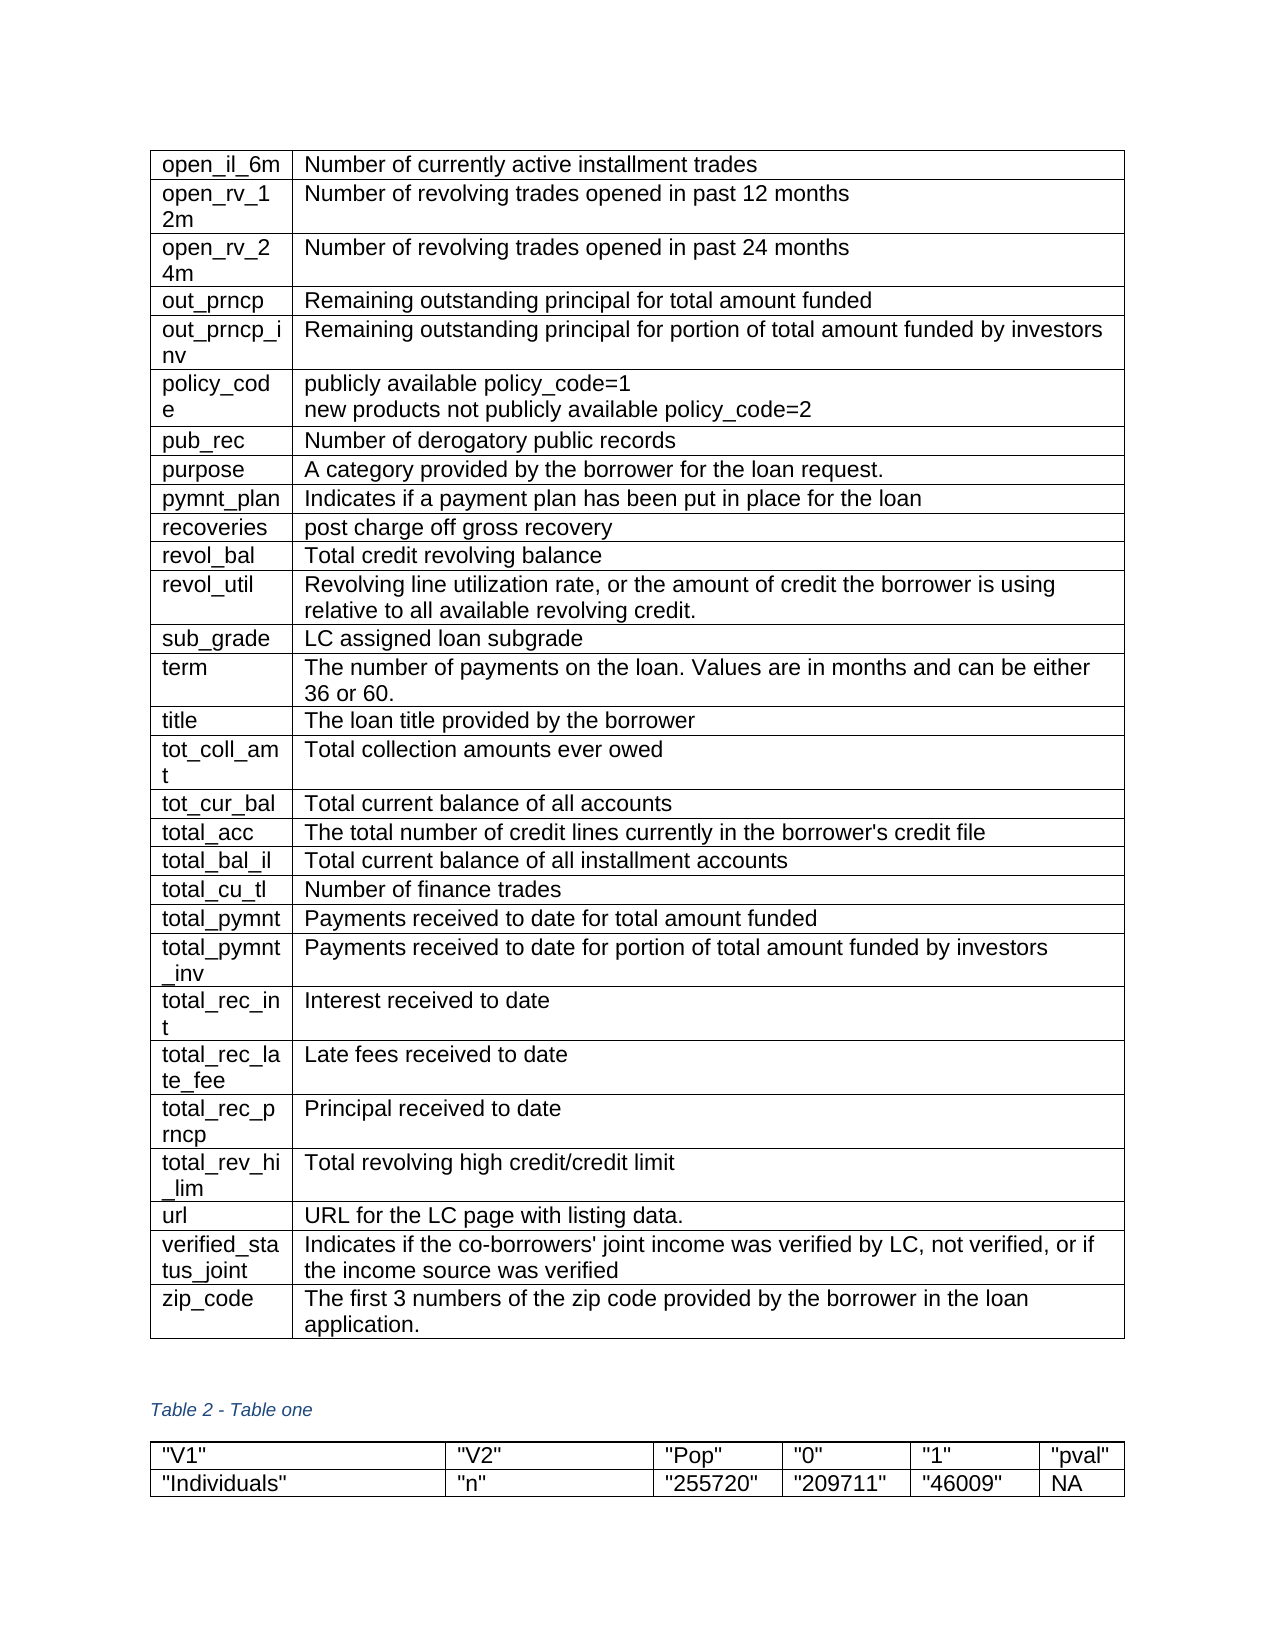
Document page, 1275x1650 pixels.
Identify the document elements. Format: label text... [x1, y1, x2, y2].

table_cell Indicates if a payment plan has been put in place for the loan [293, 485, 1124, 512]
table_cell zip_code [151, 1285, 292, 1337]
table_cell total_rec_int [151, 987, 292, 1040]
table_cell total_rec_late_fee [151, 1041, 292, 1094]
table_cell "Individuals" [151, 1470, 445, 1496]
table_cell revol_bal [151, 542, 292, 570]
table_cell total_rec_prncp [151, 1095, 292, 1147]
table_cell verified_status_joint [151, 1231, 292, 1284]
table_cell Indicates if the co-borrowers' joint income was verified by LC, not verified, or if the income source was verified [293, 1231, 1124, 1284]
table_cell total_rev_hi_lim [151, 1149, 292, 1201]
table_cell open_rv_24m [151, 234, 292, 286]
table_cell Number of derogatory public records [293, 427, 1124, 455]
table_cell Remaining outstanding principal for portion of total amount funded by investors [293, 316, 1124, 369]
table_cell The total number of credit lines currently in the borrower's credit file [293, 819, 1124, 846]
table_cell term [151, 654, 292, 706]
table_cell total_pymnt_inv [151, 934, 292, 986]
table_cell sub_grade [151, 625, 292, 652]
table_cell pymnt_plan [151, 485, 292, 512]
table_cell Number of revolving trades opened in past 24 months [293, 234, 1124, 286]
table_cell Number of currently active installment trades [293, 151, 1124, 179]
table_cell Total current balance of all accounts [293, 790, 1124, 817]
table_cell total_cu_tl [151, 876, 292, 904]
table_cell purpose [151, 456, 292, 484]
table_cell Total current balance of all installment accounts [293, 847, 1124, 875]
table_cell Remaining outstanding principal for total amount funded [293, 287, 1124, 315]
table_cell "255720" [654, 1470, 782, 1496]
table_cell LC assigned loan subgrade [293, 625, 1124, 652]
table_cell revol_util [151, 571, 292, 624]
table_cell Payments received to date for portion of total amount funded by investors [293, 934, 1124, 986]
table_cell open_rv_12m [151, 180, 292, 232]
table_cell Late fees received to date [293, 1041, 1124, 1094]
table_cell The number of payments on the loan. Values are in months and can be either 36 or 60. [293, 654, 1124, 706]
table_cell publicly available policy_code=1 new products not publicly available policy_code=2 [293, 370, 1124, 426]
table_cell policy_code [151, 370, 292, 426]
table_cell Number of revolving trades opened in past 12 months [293, 180, 1124, 232]
table_cell url [151, 1202, 292, 1230]
table_cell URL for the LC page with listing data. [293, 1202, 1124, 1230]
table_header "1" [911, 1443, 1039, 1469]
table_cell title [151, 707, 292, 735]
table_cell The loan title provided by the borrower [293, 707, 1124, 735]
table_cell "209711" [783, 1470, 910, 1496]
table_cell "n" [446, 1470, 653, 1496]
table_cell out_prncp [151, 287, 292, 315]
table_cell Interest received to date [293, 987, 1124, 1040]
table_cell Principal received to date [293, 1095, 1124, 1147]
table_cell open_il_6m [151, 151, 292, 179]
table_cell total_bal_il [151, 847, 292, 875]
table_header "pval" [1040, 1443, 1124, 1469]
table_cell Total collection amounts ever owed [293, 736, 1124, 789]
table_cell Total revolving high credit/credit limit [293, 1149, 1124, 1201]
table_cell NA [1040, 1470, 1124, 1496]
table_cell Number of finance trades [293, 876, 1124, 904]
table_cell Revolving line utilization rate, or the amount of credit the borrower is using relative to all available revolving credit. [293, 571, 1124, 624]
table_header "Pop" [654, 1443, 782, 1469]
table_header "V2" [446, 1443, 653, 1469]
table_cell tot_cur_bal [151, 790, 292, 817]
table_cell total_pymnt [151, 905, 292, 932]
table_cell out_prncp_inv [151, 316, 292, 369]
table_cell A category provided by the borrower for the loan request. [293, 456, 1124, 484]
table_cell The first 3 numbers of the zip code provided by the borrower in the loan application. [293, 1285, 1124, 1337]
table_header "0" [783, 1443, 910, 1469]
table_cell "46009" [911, 1470, 1039, 1496]
table_cell Total credit revolving balance [293, 542, 1124, 570]
table_header "V1" [151, 1443, 445, 1469]
table_cell tot_coll_amt [151, 736, 292, 789]
table_cell total_acc [151, 819, 292, 846]
table_cell pub_rec [151, 427, 292, 455]
table_cell post charge off gross recovery [293, 514, 1124, 541]
table_cell recoveries [151, 514, 292, 541]
table_cell Payments received to date for total amount funded [293, 905, 1124, 932]
